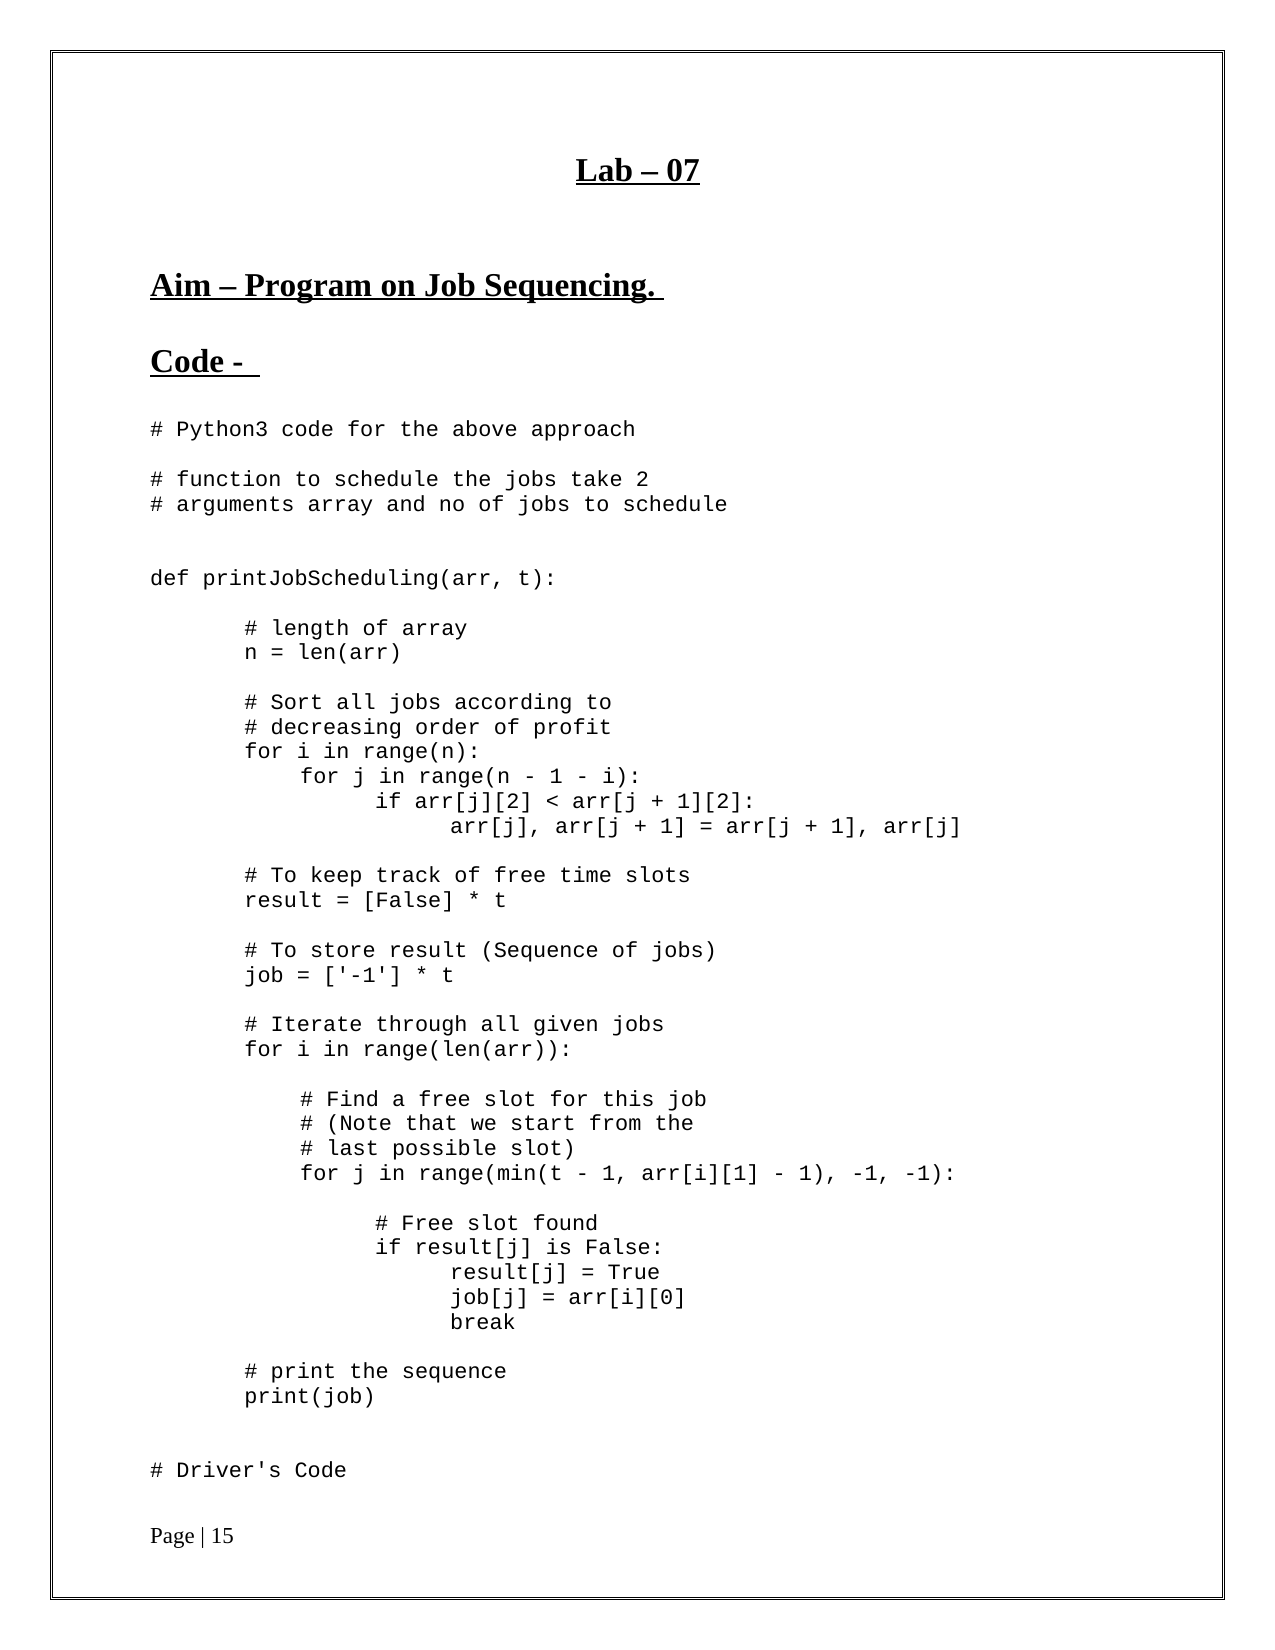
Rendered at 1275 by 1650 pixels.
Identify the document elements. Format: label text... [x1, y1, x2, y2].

text # To keep track of free time slots [150, 864, 1125, 889]
text # Sort all jobs according to [150, 691, 1125, 716]
text Lab – 07 [150, 150, 1125, 188]
text # Find a free slot for this job [150, 1088, 1125, 1112]
text # arguments array and no of jobs to schedule [150, 493, 1125, 517]
text n = len(arr) [150, 641, 1125, 666]
text for j in range(n - 1 - i): [150, 765, 1125, 790]
text Code - [150, 342, 1125, 380]
text # function to schedule the jobs take 2 [150, 468, 1125, 493]
text job[j] = arr[i][0] [150, 1286, 1125, 1311]
text print(job) [150, 1385, 1125, 1410]
text result = [False] * t [150, 889, 1125, 914]
text result[j] = True [150, 1261, 1125, 1286]
text # print the sequence [150, 1360, 1125, 1385]
text Aim – Program on Job Sequencing. [150, 265, 1125, 303]
text # decreasing order of profit [150, 716, 1125, 741]
text if result[j] is False: [150, 1236, 1125, 1261]
text for i in range(len(arr)): [150, 1038, 1125, 1063]
text # length of array [150, 617, 1125, 641]
text # Driver's Code [150, 1459, 1125, 1484]
text job = ['-1'] * t [150, 964, 1125, 988]
text # last possible slot) [150, 1137, 1125, 1162]
text # To store result (Sequence of jobs) [150, 939, 1125, 964]
text # Python3 code for the above approach [150, 418, 1125, 443]
text def printJobScheduling(arr, t): [150, 567, 1125, 592]
text # Free slot found [150, 1212, 1125, 1236]
text # (Note that we start from the [150, 1112, 1125, 1137]
text # Iterate through all given jobs [150, 1013, 1125, 1038]
text for j in range(min(t - 1, arr[i][1] - 1), -1, -1): [150, 1162, 1125, 1187]
text arr[j], arr[j + 1] = arr[j + 1], arr[j] [150, 815, 1125, 840]
text for i in range(n): [150, 741, 1125, 765]
text if arr[j][2] < arr[j + 1][2]: [150, 790, 1125, 815]
text break [150, 1311, 1125, 1336]
